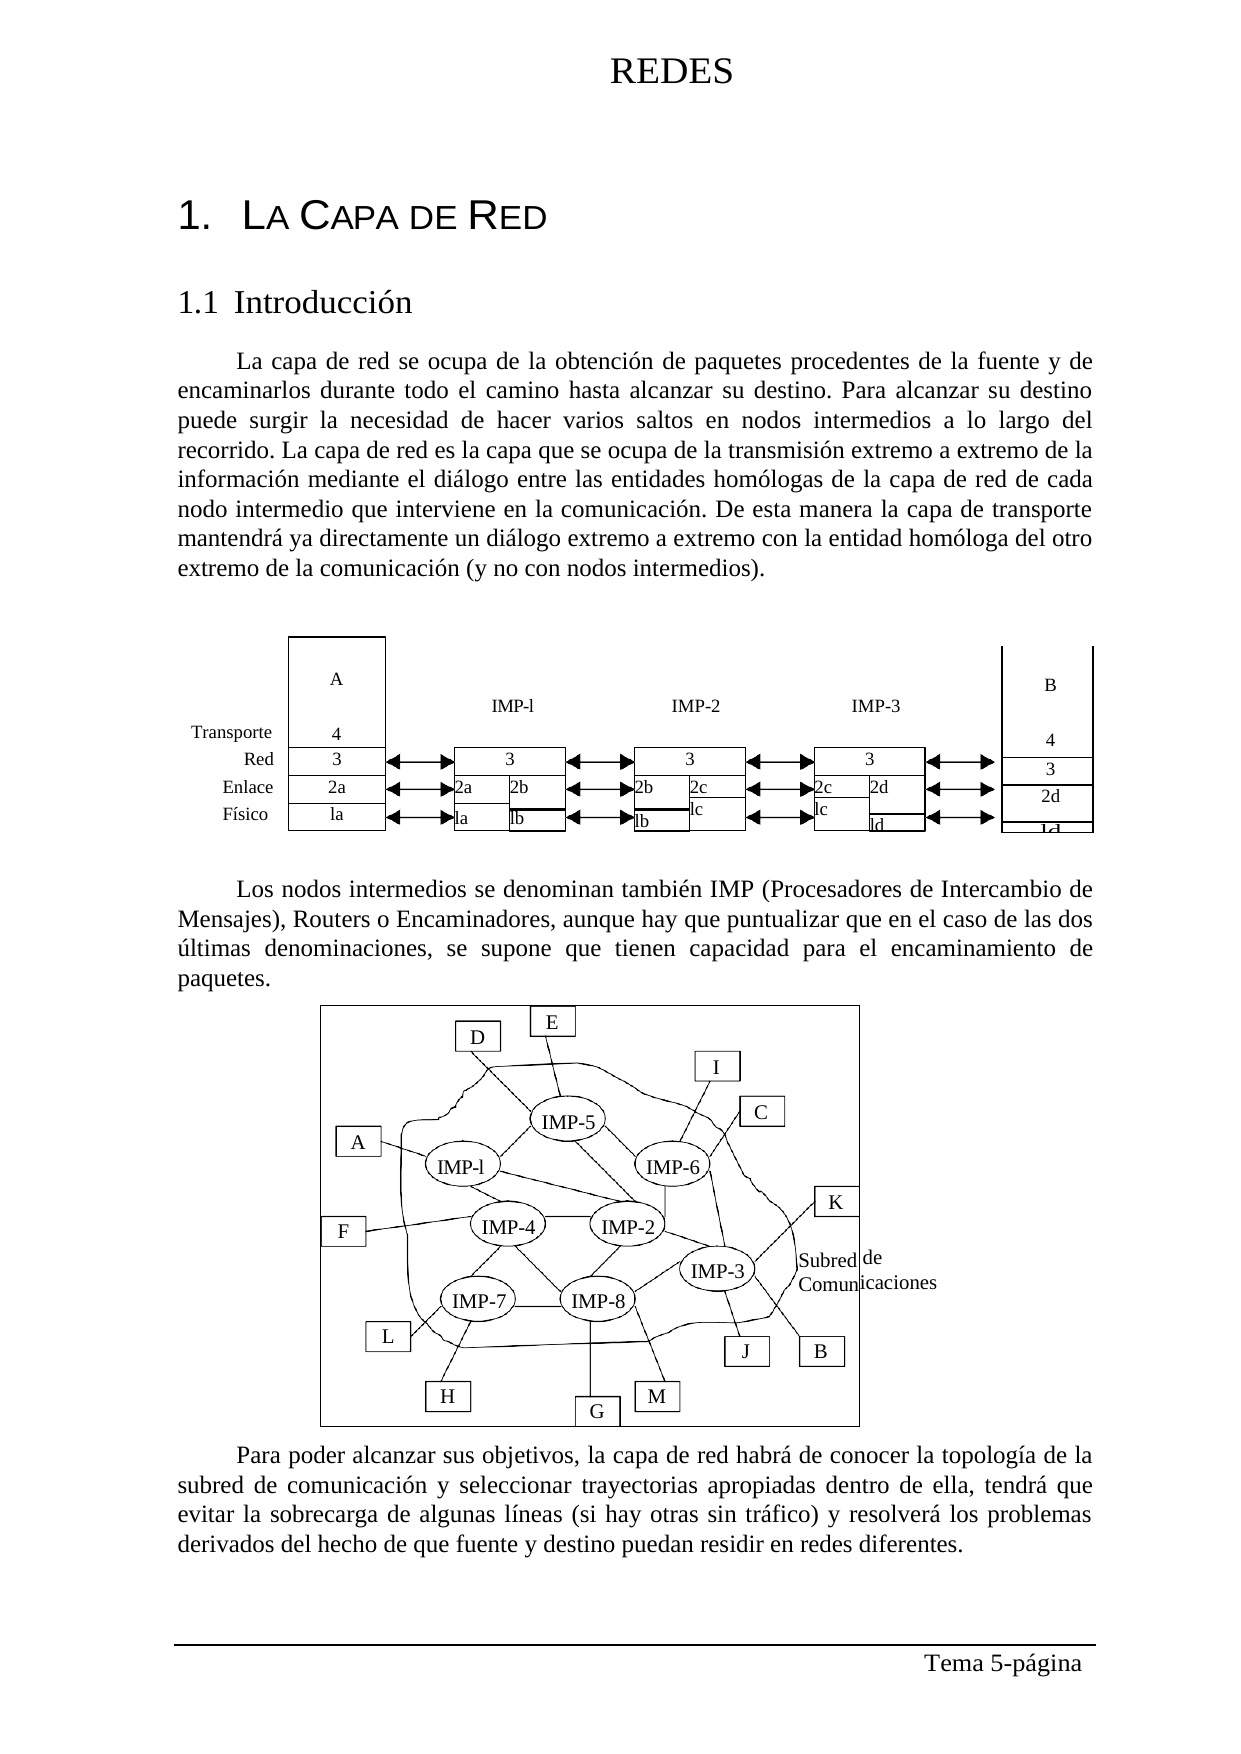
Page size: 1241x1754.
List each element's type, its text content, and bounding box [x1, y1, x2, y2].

subtitle Introducción [177, 282, 1192, 321]
picture [745, 809, 815, 825]
picture [385, 781, 455, 797]
picture [565, 809, 635, 825]
text La capa de red se ocupa de la obtención de paquetes procedentes de la fuente y de encaminarlos durante todo el camino hasta alcanzar su destino. Para alcanzar su destino puede surgir la necesidad de hacer varios saltos en nodos intermedios a lo largo del recorrido. La capa de red es la capa que se ocupa de la transmisión extremo a extremo de la información mediante el diálogo entre las entidades homólogas de la capa de red de cada nodo intermedio que interviene en la comunicación. De esta manera la capa de transporte mantendrá ya directamente un diálogo extremo a extremo con la entidad homóloga del otro extremo de la comunicación (y no con nodos intermedios). [177, 346, 1094, 582]
text Red Enlace Físico [222, 748, 275, 825]
picture [745, 753, 815, 770]
picture [385, 753, 455, 770]
picture [925, 781, 995, 797]
text Los nodos intermedios se denominan también IMP (Procesadores de Intercambio de Mensajes), Routers o Encaminadores, aunque hay que puntualizar que en el caso de las dos últimas denominaciones, se supone que tienen capacidad para el encaminamiento de paquetes. [177, 874, 1094, 992]
picture [745, 781, 815, 797]
picture [925, 809, 995, 825]
text Transporte [1003, 721, 1092, 742]
picture [925, 753, 995, 770]
text Transporte [191, 721, 1001, 742]
text de icaciones [859, 1245, 958, 1294]
list LA CAPA DE RED [177, 190, 1192, 238]
picture [565, 781, 635, 797]
picture [321, 1006, 859, 1426]
picture [565, 753, 635, 770]
text Para poder alcanzar sus objetivos, la capa de red habrá de conocer la topología de la subred de comunicación y seleccionar trayectorias apropiadas dentro de ella, tendrá que evitar la sobrecarga de algunas líneas (si hay otras sin tráfico) y resolverá los problemas derivados del hecho de que fuente y destino puedan residir en redes diferentes. [177, 1440, 1094, 1558]
picture [385, 809, 455, 825]
